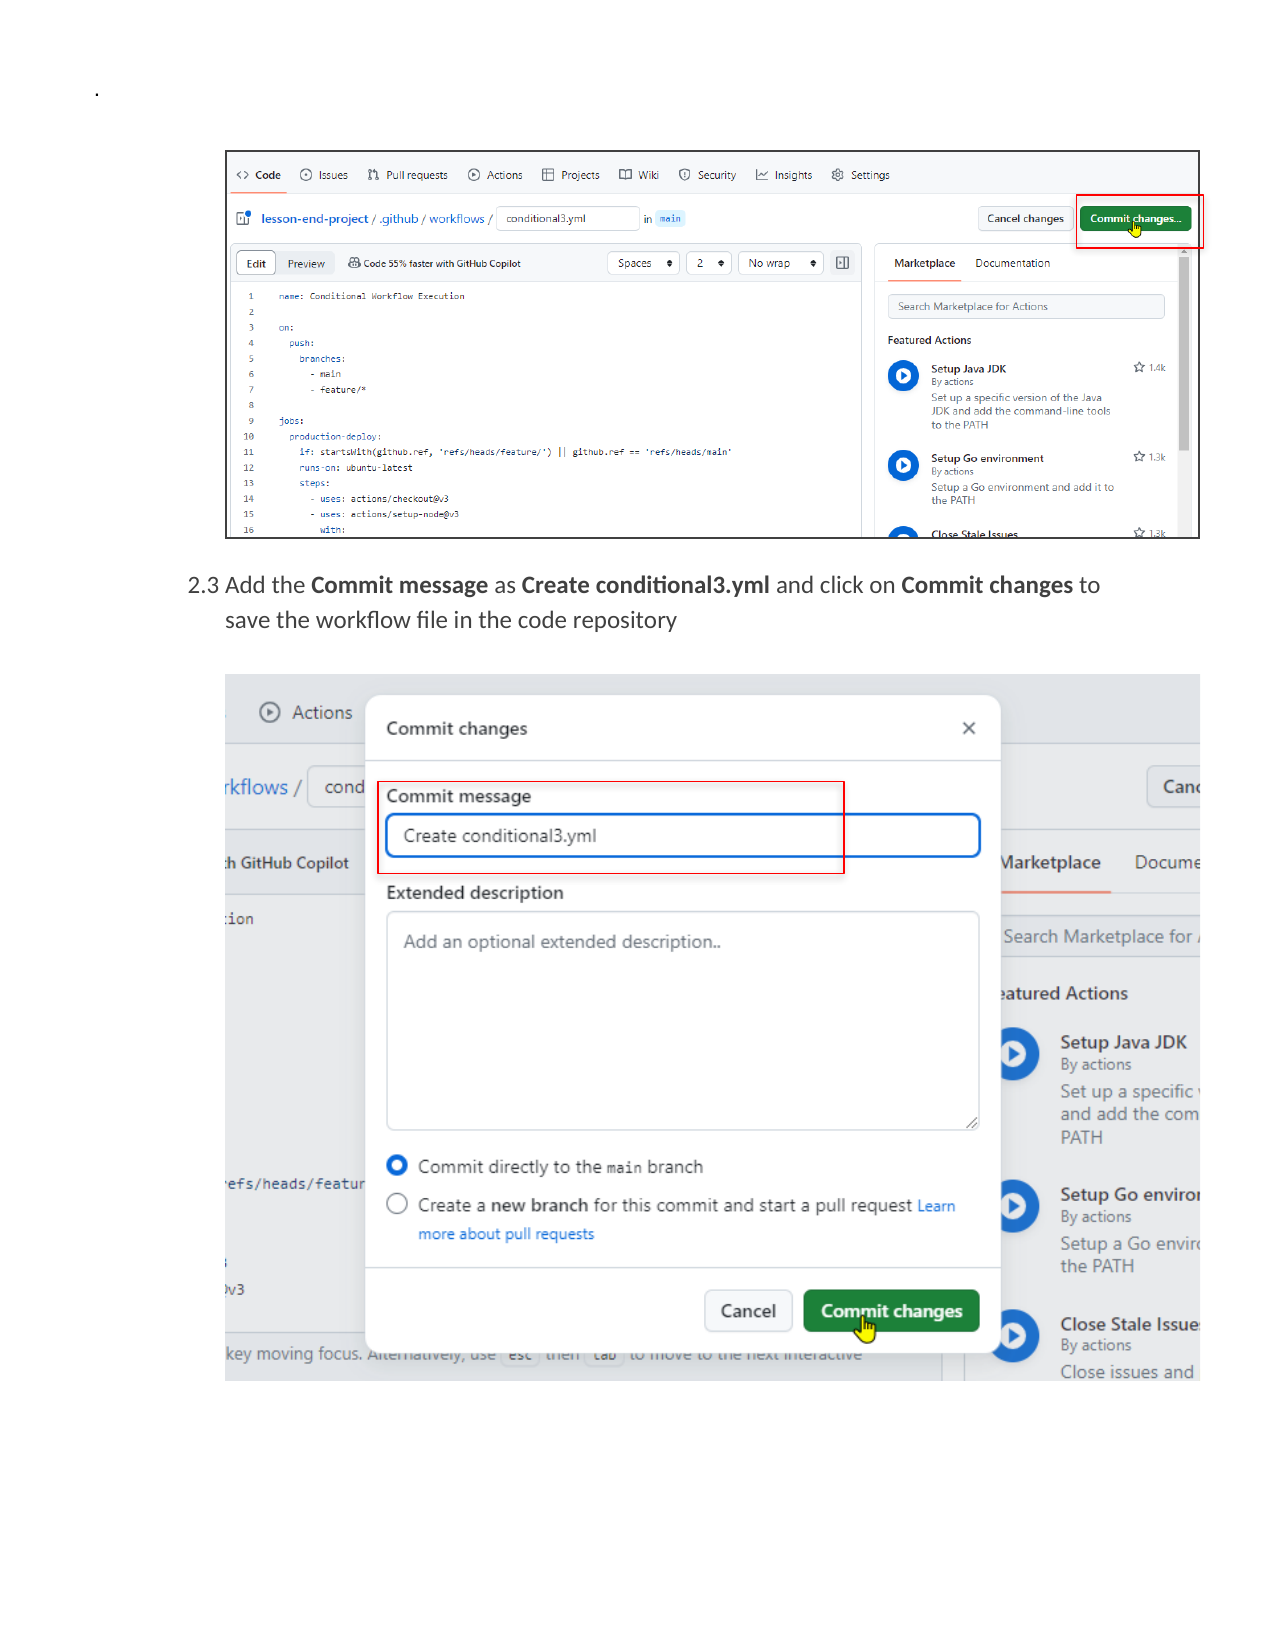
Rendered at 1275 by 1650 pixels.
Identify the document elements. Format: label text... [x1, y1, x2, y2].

picture [225, 674, 1200, 1381]
picture [1077, 196, 1198, 247]
list Add the Commit message as Create conditional3.yml and click on Commit changes to save the workflow file in the code repository [187, 569, 1125, 635]
picture [227, 152, 1198, 537]
